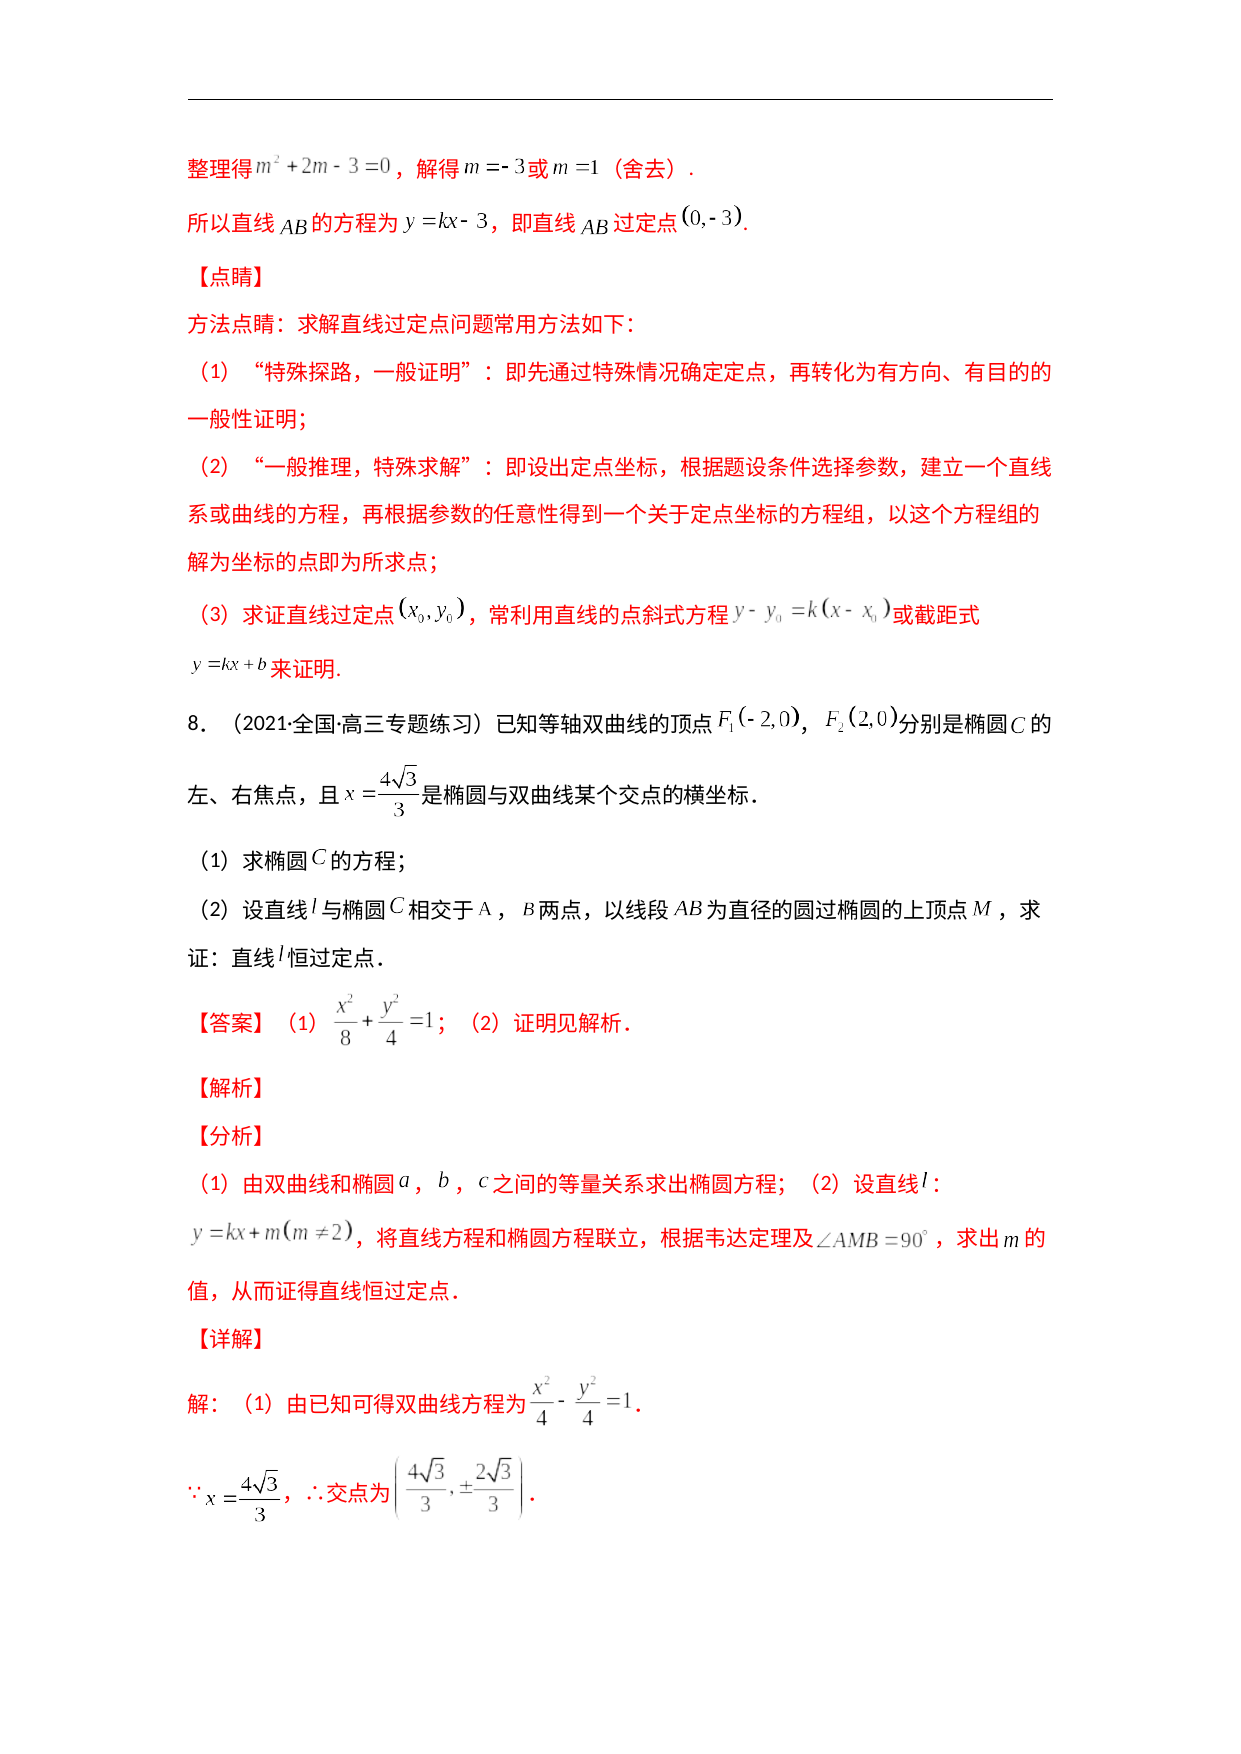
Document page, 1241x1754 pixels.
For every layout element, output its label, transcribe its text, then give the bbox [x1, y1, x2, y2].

text 所以直线的方程为，即直线过定点. [187, 201, 1053, 244]
text （2）设直线与椭圆相交于，两点，以线段为直径的圆过椭圆的上顶点，求证：直线恒过定点． [187, 892, 1053, 973]
text 【点睛】 [187, 260, 1053, 291]
text 【答案】（1）；（2）证明见解析． [187, 989, 1053, 1056]
text 整理得，解得或（舍去）. [187, 150, 1053, 185]
text 8．（2021·全国·高三专题练习）已知等轴双曲线的顶点，分别是椭圆的左、右焦点，且是椭圆与双曲线某个交点的横坐标． [187, 701, 1053, 827]
text （3）求证直线过定点，常利用直线的点斜式方程或截距式来证明. [187, 592, 1053, 685]
text 【详解】 [187, 1322, 1053, 1353]
text ∵，∴交点为． [187, 1452, 1053, 1532]
text 解：（1）由已知可得双曲线方程为． [187, 1369, 1053, 1436]
text 方法点睛：求解直线过定点问题常用方法如下： [187, 307, 1053, 339]
text 【分析】 [187, 1119, 1053, 1151]
text 【解析】 [187, 1071, 1053, 1103]
text （1）“特殊探路，一般证明”：即先通过特殊情况确定定点，再转化为有方向、有目的的一般性证明； [187, 355, 1053, 434]
text （1）由双曲线和椭圆，，之间的等量关系求出椭圆方程；（2）设直线：，将直线方程和椭圆方程联立，根据韦达定理及，求出的值，从而证得直线恒过定点． [187, 1166, 1053, 1306]
text （1）求椭圆的方程； [187, 843, 1053, 876]
text （2）“一般推理，特殊求解”：即设出定点坐标，根据题设条件选择参数，建立一个直线系或曲线的方程，再根据参数的任意性得到一个关于定点坐标的方程组，以这个方程组的解为坐标的点即为所求点； [187, 450, 1053, 576]
